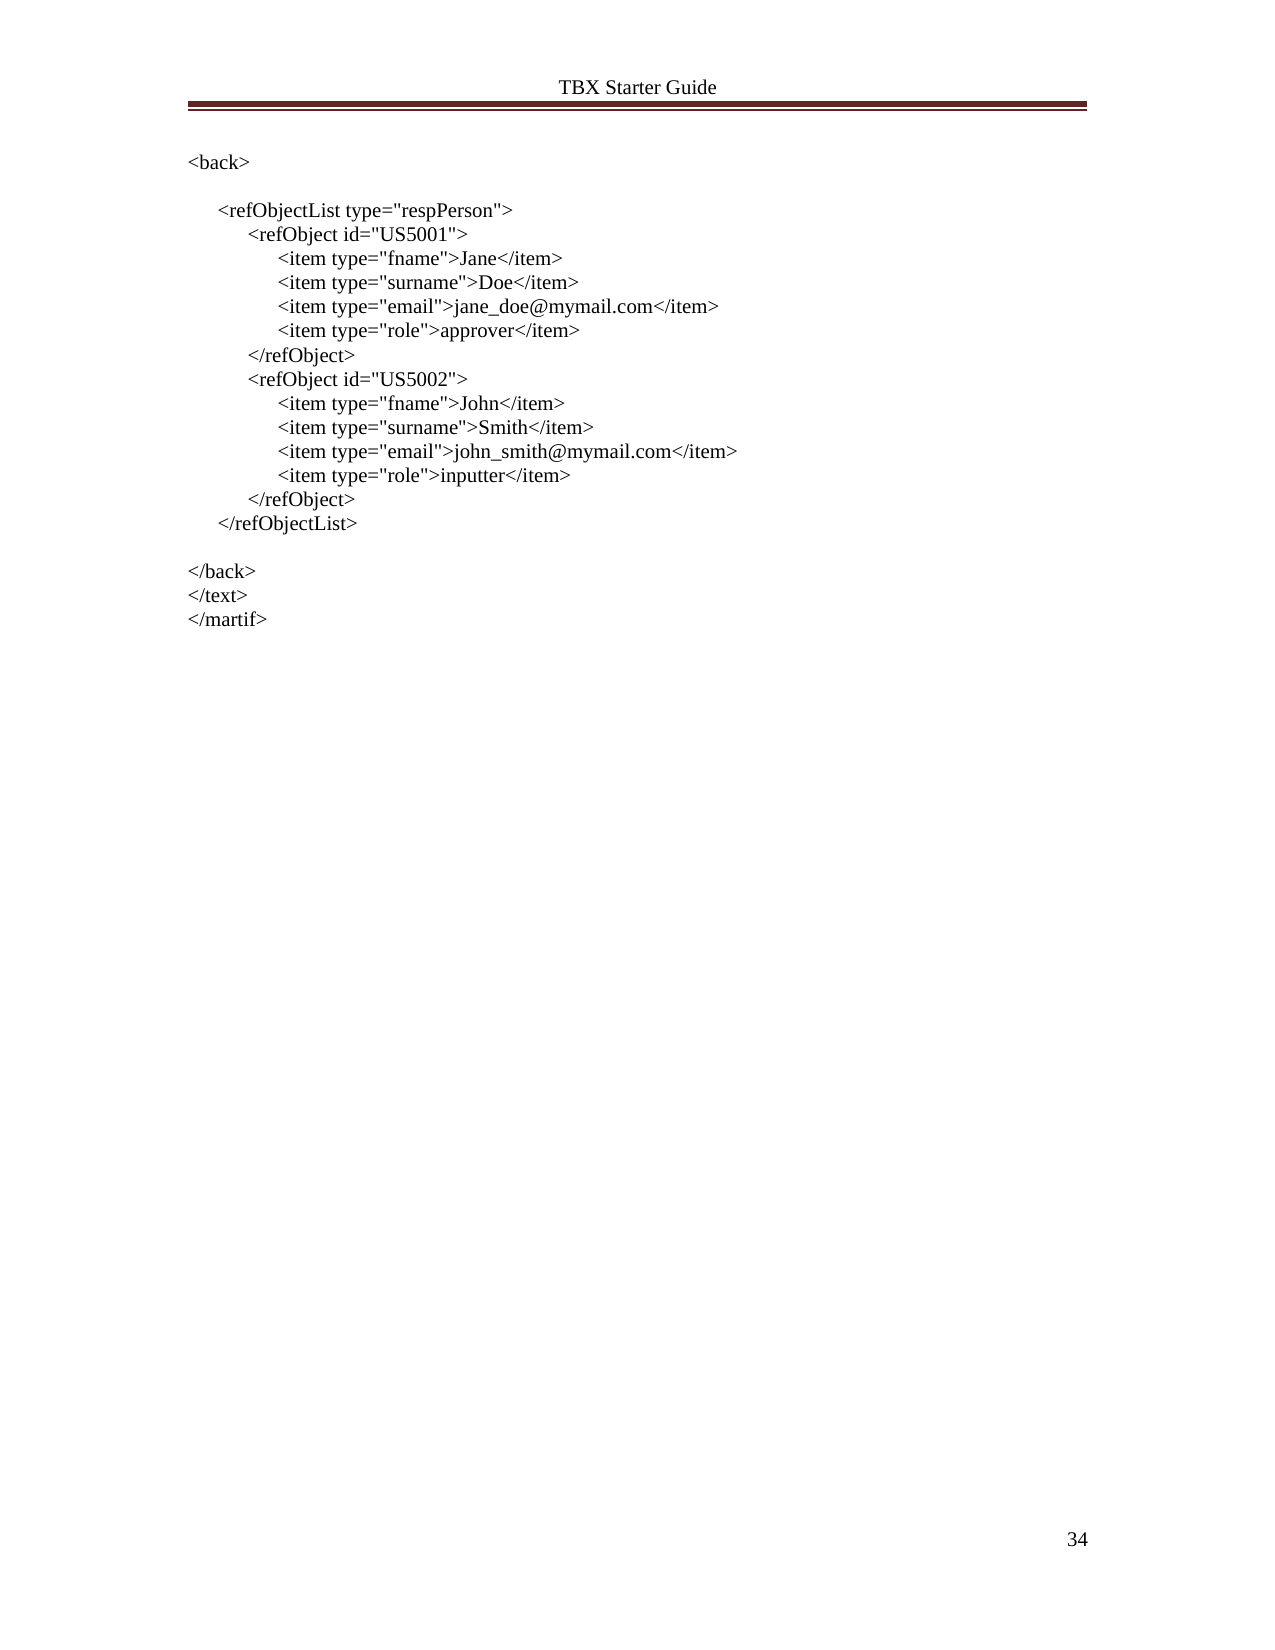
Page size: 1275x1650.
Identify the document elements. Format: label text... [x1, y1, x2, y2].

text </refObject> [187, 342, 1087, 367]
text <item type="email">jane_doe@mymail.com</item> [187, 294, 1087, 318]
text <item type="email">john_smith@mymail.com</item> [187, 439, 1087, 463]
text </martif> [187, 607, 1087, 631]
text </refObjectList> [187, 511, 1087, 535]
text <item type="fname">John</item> [187, 391, 1087, 415]
text </refObject> [187, 487, 1087, 511]
text <item type="role">inputter</item> [187, 463, 1087, 487]
text <refObject id="US5002"> [187, 367, 1087, 391]
text <refObjectList type="respPerson"> [187, 198, 1087, 222]
text <back> [187, 150, 1087, 174]
text <item type="role">approver</item> [187, 318, 1087, 342]
text </text> [187, 583, 1087, 607]
text <item type="surname">Doe</item> [187, 270, 1087, 294]
text <item type="surname">Smith</item> [187, 415, 1087, 439]
text </back> [187, 559, 1087, 583]
text <item type="fname">Jane</item> [187, 246, 1087, 270]
text <refObject id="US5001"> [187, 222, 1087, 246]
